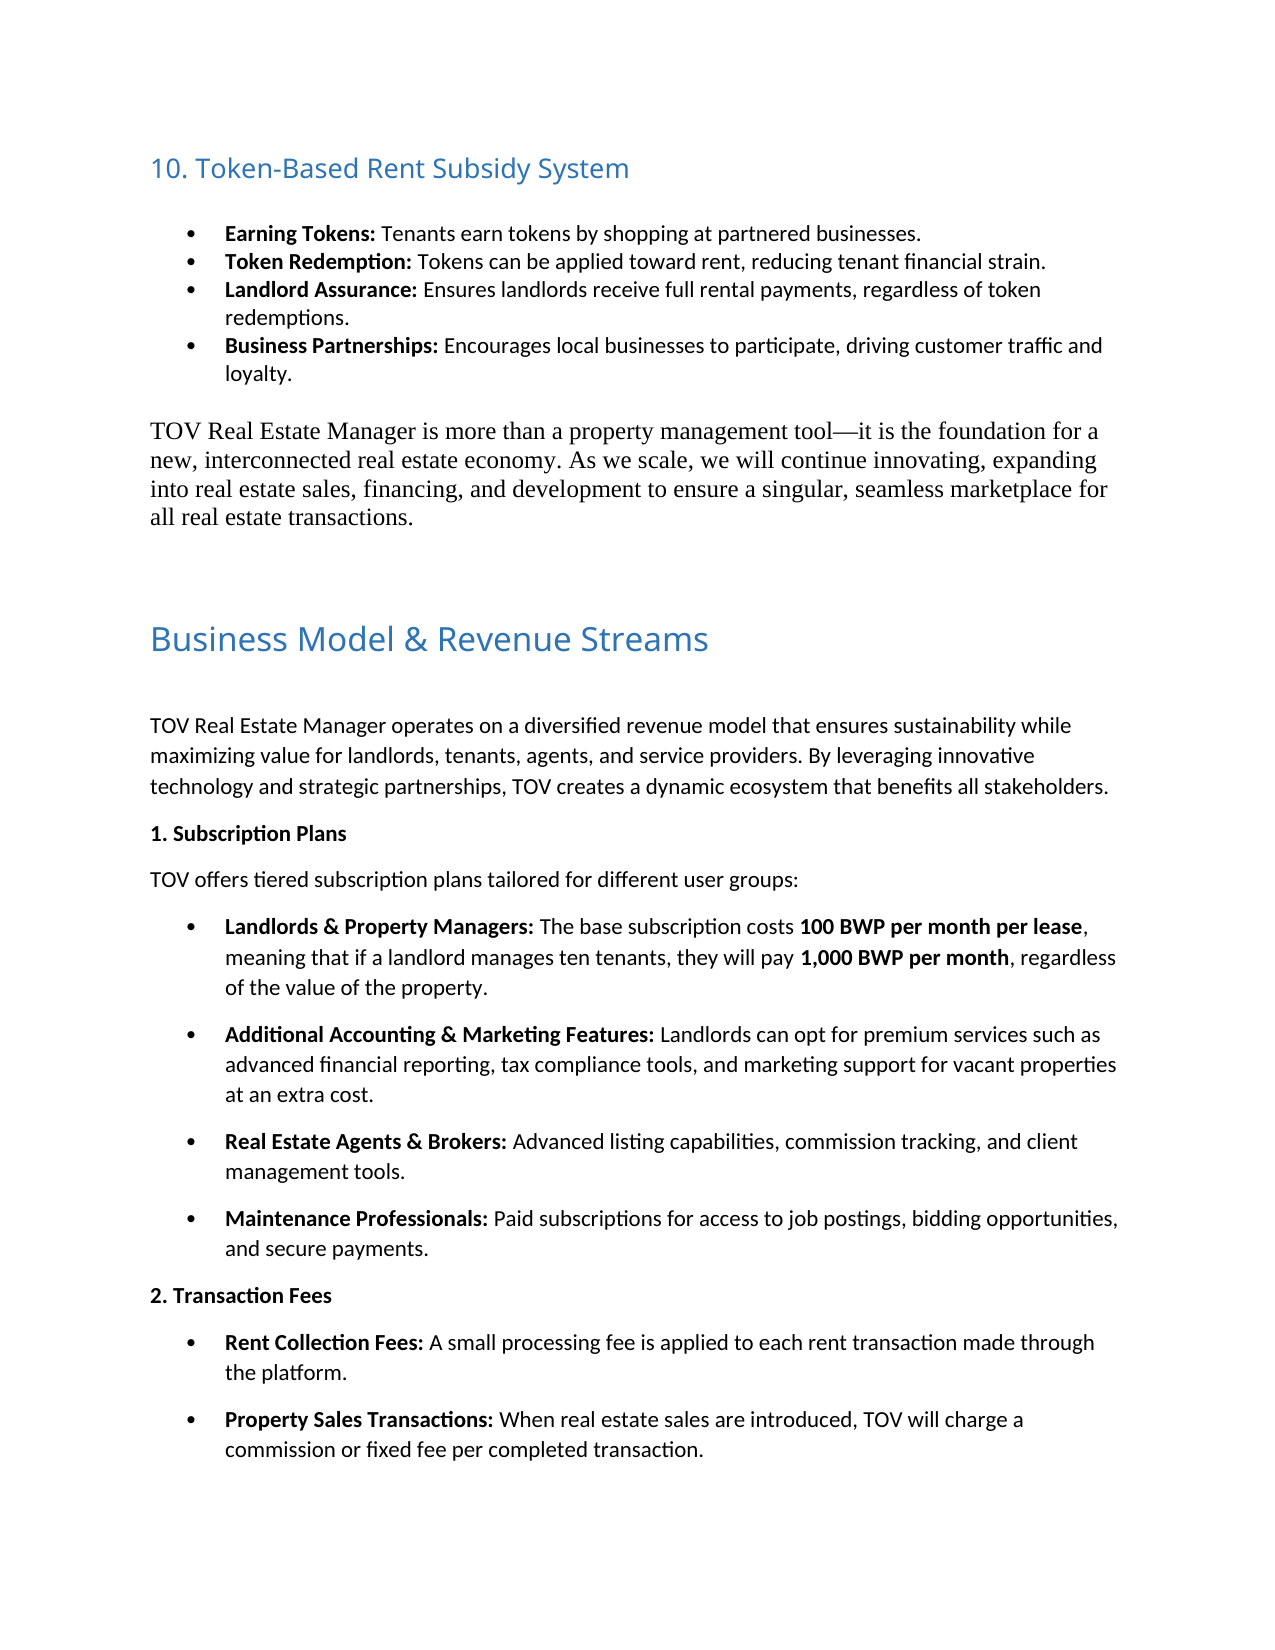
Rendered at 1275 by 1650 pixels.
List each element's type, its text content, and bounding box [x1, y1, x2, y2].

subtitle Business Model & Revenue Streams [150, 616, 1125, 661]
list Token Redemption: Tokens can be applied toward rent, reducing tenant financial strain. [187, 247, 1125, 275]
text TOV Real Estate Manager operates on a diversified revenue model that ensures sustainability while maximizing value for landlords, tenants, agents, and service providers. By leveraging innovative technology and strategic partnerships, TOV creates a dynamic ecosystem that benefits all stakeholders. [150, 711, 1125, 800]
list Landlords & Property Managers: The base subscription costs 100 BWP per month per lease, meaning that if a landlord manages ten tenants, they will pay 1,000 BWP per month, regardless of the value of the property. [187, 912, 1125, 1001]
list Business Partnerships: Encourages local businesses to participate, driving customer traffic and loyalty. [187, 331, 1125, 387]
list Rent Collection Fees: A small processing fee is applied to each rent transaction made through the platform. [187, 1328, 1125, 1386]
list Property Sales Transactions: When real estate sales are introduced, TOV will charge a commission or fixed fee per completed transaction. [187, 1405, 1125, 1463]
list Additional Accounting & Marketing Features: Landlords can opt for premium services such as advanced financial reporting, tax compliance tools, and marketing support for vacant properties at an extra cost. [187, 1020, 1125, 1108]
text TOV offers tiered subscription plans tailored for different user groups: [150, 866, 1125, 894]
list Real Estate Agents & Brokers: Advanced listing capabilities, commission tracking, and client management tools. [187, 1127, 1125, 1185]
text 1. Subscription Plans [150, 819, 1125, 847]
subtitle 10. Token-Based Rent Subsidy System [150, 150, 1125, 187]
text 2. Transaction Fees [150, 1281, 1125, 1309]
list Earning Tokens: Tenants earn tokens by shopping at partnered businesses. [187, 219, 1125, 247]
text TOV Real Estate Manager is more than a property management tool—it is the foundation for a new, interconnected real estate economy. As we scale, we will continue innovating, expanding into real estate sales, financing, and development to ensure a singular, seamless marketplace for all real estate transactions. [150, 416, 1125, 531]
list Maintenance Professionals: Paid subscriptions for access to job postings, bidding opportunities, and secure payments. [187, 1204, 1125, 1262]
list Landlord Assurance: Ensures landlords receive full rental payments, regardless of token redemptions. [187, 275, 1125, 331]
